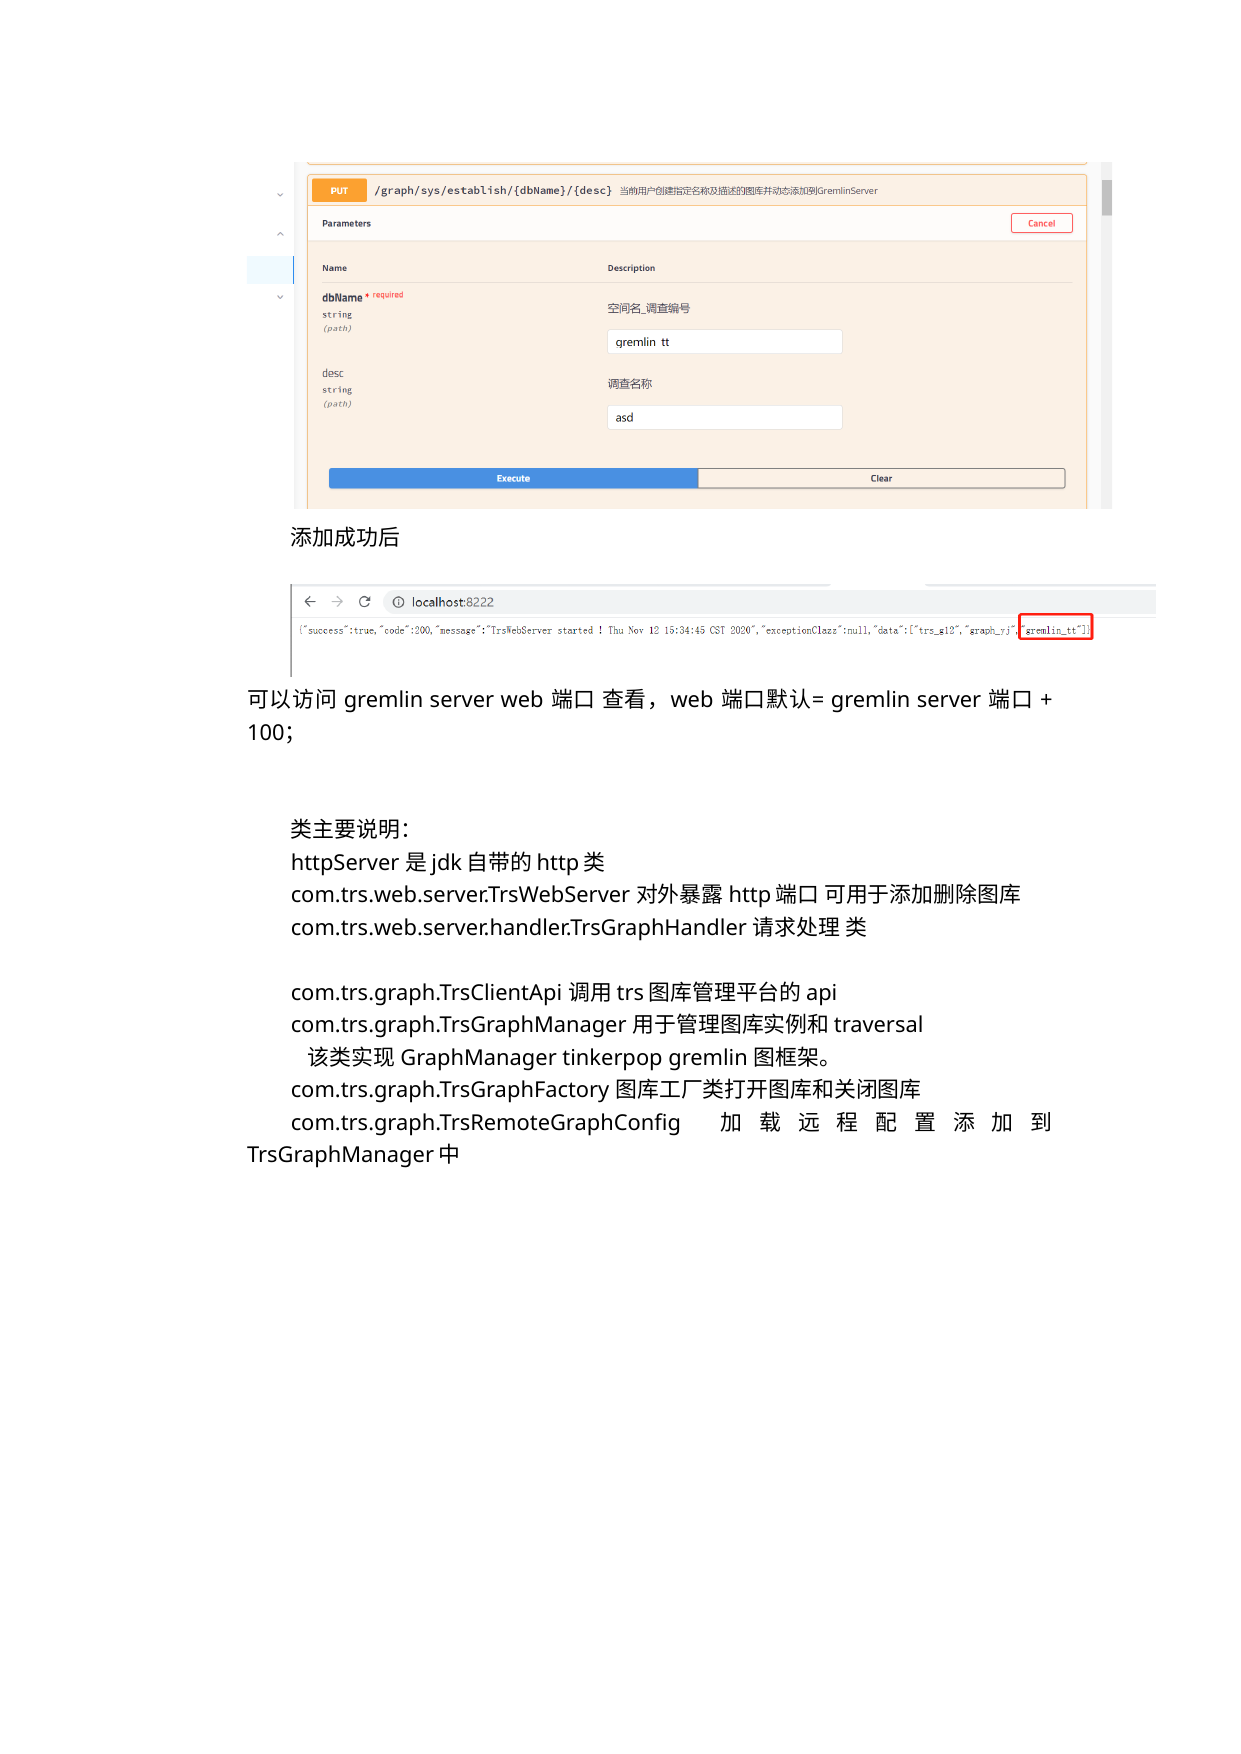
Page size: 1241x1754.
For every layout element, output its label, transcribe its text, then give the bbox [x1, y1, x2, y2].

list com.trs.graph.TrsGraphFactory 图库工厂类打开图库和关闭图库 [247, 1072, 1053, 1104]
list com.trs.web.server.TrsWebServer 对外暴露 http端口 可用于添加删除图库 [247, 877, 1053, 909]
list 类主要说明： [247, 812, 1053, 844]
list com.trs.graph.TrsClientApi 调用 trs图库管理平台的api [247, 974, 1053, 1007]
list 添加成功后 [247, 519, 1053, 552]
picture [290, 584, 1156, 677]
list httpServer 是jdk自带的http类 [247, 844, 1053, 877]
list com.trs.graph.TrsRemoteGraphConfig 加载远程配置添加到 TrsGraphManager中 [247, 1104, 1053, 1169]
list 该类实现 GraphManager tinkerpop gremlin 图框架。 [247, 1039, 1053, 1072]
list com.trs.web.server.handler.TrsGraphHandler 请求处理 类 [247, 909, 1053, 942]
picture [246, 162, 1113, 509]
list com.trs.graph.TrsGraphManager 用于管理图库实例和traversal [247, 1007, 1053, 1039]
